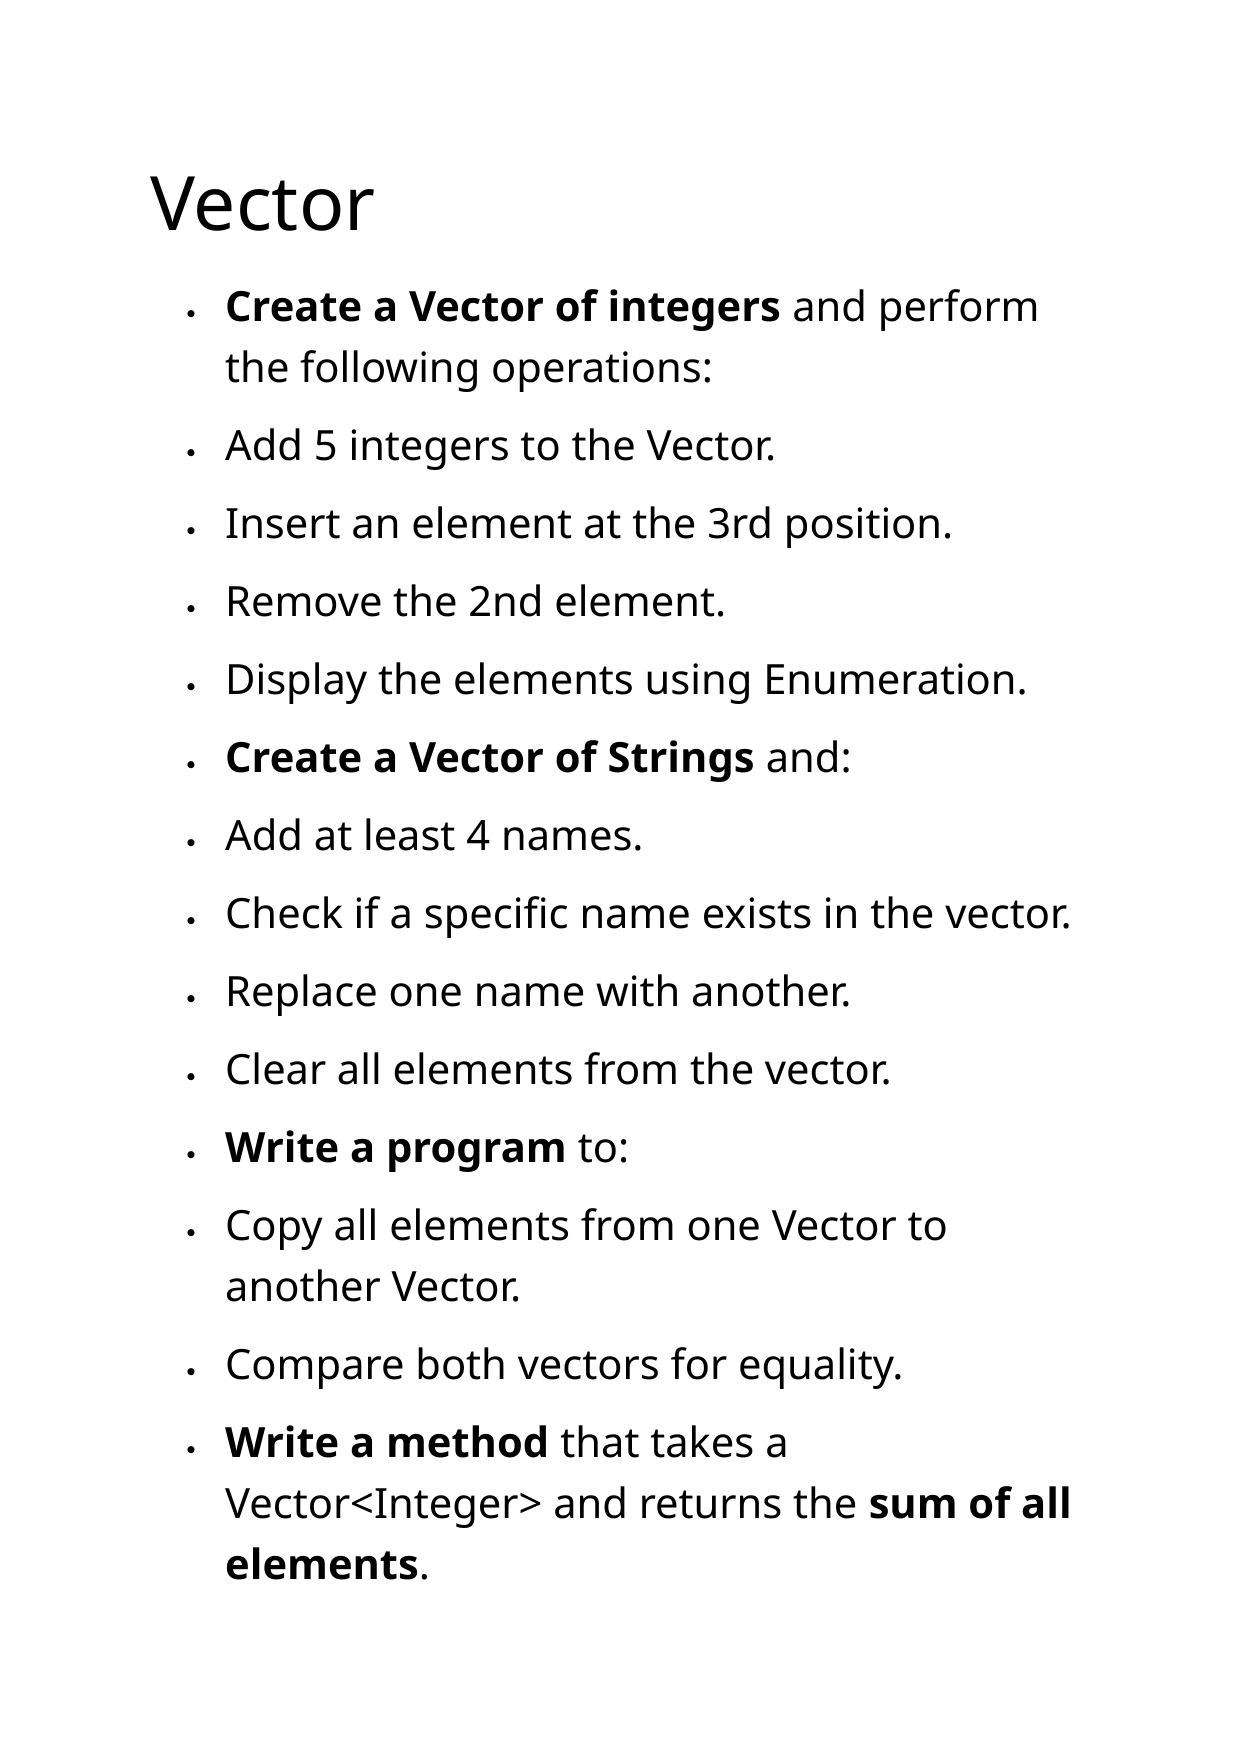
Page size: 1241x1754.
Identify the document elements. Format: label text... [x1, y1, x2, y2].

list Remove the 2nd element. [187, 572, 1090, 629]
list Write a method that takes a Vector<Integer> and returns the sum of all elements. [187, 1412, 1090, 1592]
list Create a Vector of integers and perform the following operations: [187, 277, 1090, 395]
list Insert an element at the 3rd position. [187, 494, 1090, 551]
list Clear all elements from the vector. [187, 1039, 1090, 1096]
list Add at least 4 names. [187, 806, 1090, 862]
list Compare both vectors for equality. [187, 1334, 1090, 1391]
list Write a program to: [187, 1117, 1090, 1174]
list Check if a specific name exists in the vector. [187, 884, 1090, 940]
text Vector [150, 150, 1090, 252]
list Add 5 integers to the Vector. [187, 416, 1090, 473]
list Display the elements using Enumeration. [187, 650, 1090, 707]
list Create a Vector of Strings and: [187, 728, 1090, 784]
list Copy all elements from one Vector to another Vector. [187, 1195, 1090, 1313]
list Replace one name with another. [187, 962, 1090, 1018]
